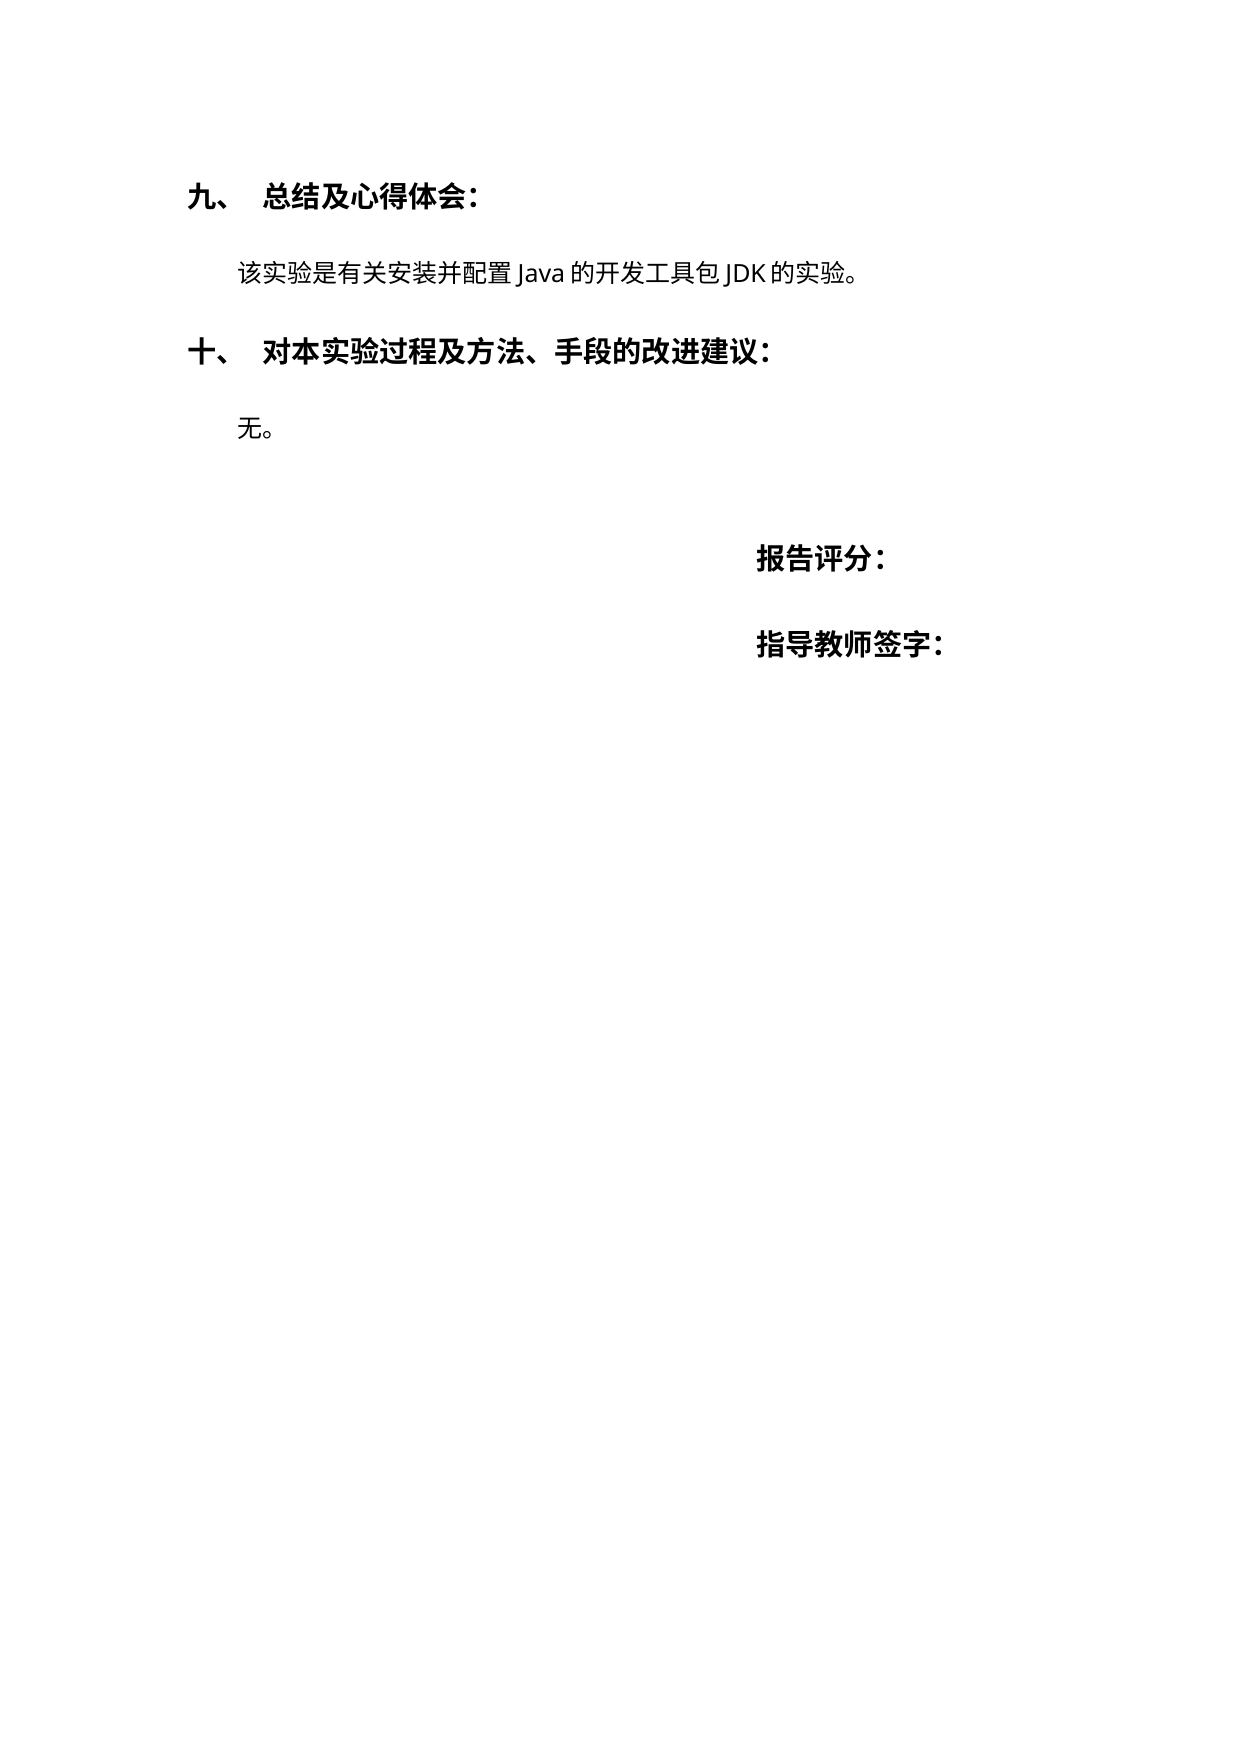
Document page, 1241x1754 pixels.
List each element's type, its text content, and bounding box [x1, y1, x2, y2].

list 对本实验过程及方法、手段的改进建议： [187, 317, 1053, 382]
text 报告评分： [712, 524, 1053, 589]
list 总结及心得体会： [187, 162, 1053, 227]
text 指导教师签字： [712, 611, 1053, 676]
text 该实验是有关安装并配置Java的开发工具包JDK的实验。 [187, 239, 1053, 304]
text 无。 [187, 394, 1053, 459]
